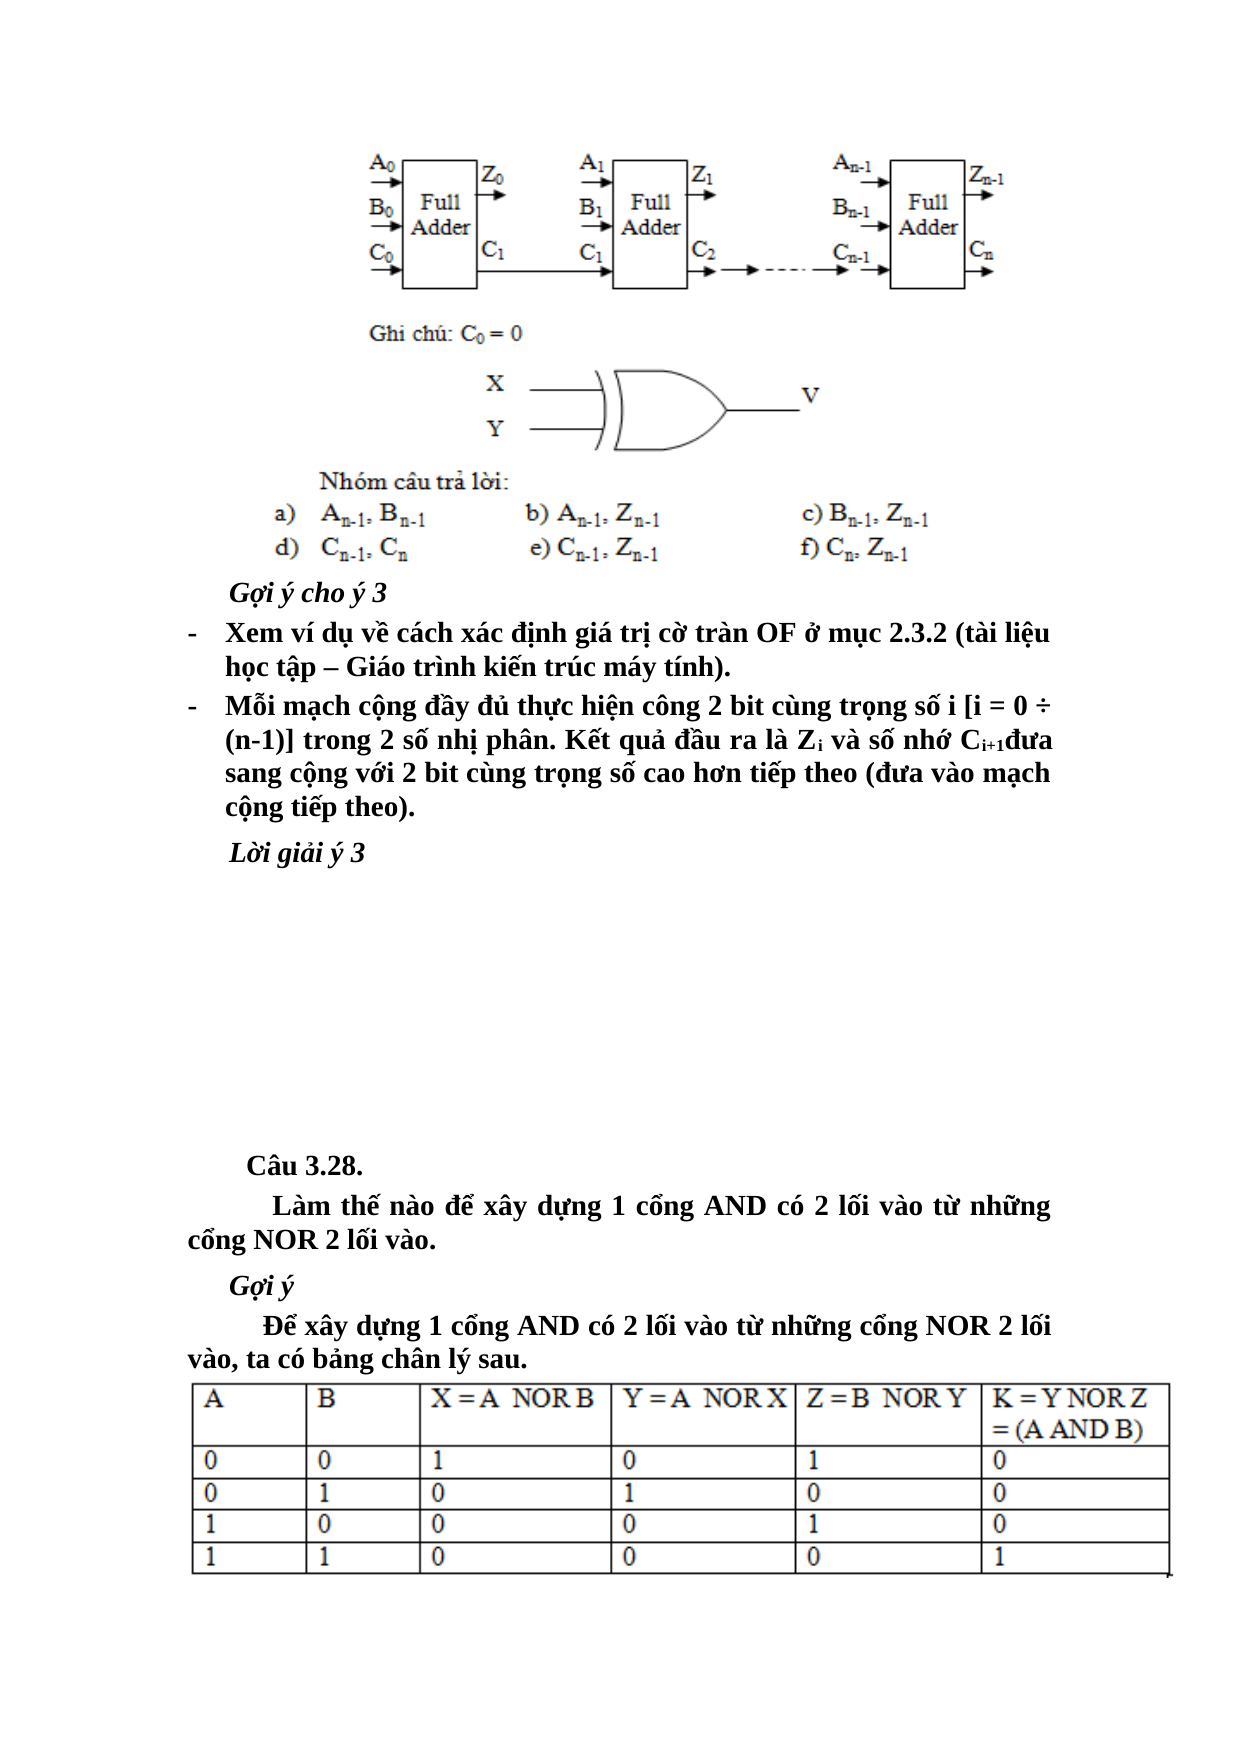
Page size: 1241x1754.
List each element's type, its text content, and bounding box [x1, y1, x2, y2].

picture [261, 150, 1021, 563]
text Để xây dựng 1 cổng AND có 2 lối vào từ những cổng NOR 2 lối vào, ta có bảng chân lý sau. [187, 1308, 1053, 1375]
list Xem ví dụ về cách xác định giá trị cờ tràn OF ở mục 2.3.2 (tài liệu học tập – Giáo trình kiến trúc máy tính). [187, 615, 1053, 682]
list Mỗi mạch cộng đầy đủ thực hiện công 2 bit cùng trọng số i [i = 0 ÷ (n-1)] trong 2 số nhị phân. Kết quả đầu ra là Zi và số nhớ Ci+1đưa sang cộng với 2 bit cùng trọng số cao hơn tiếp theo (đưa vào mạch cộng tiếp theo). [187, 688, 1053, 823]
text Gợi ý [229, 1268, 1053, 1301]
text Gợi ý cho ý 3 [229, 575, 1053, 609]
text Làm thế nào để xây dựng 1 cổng AND có 2 lối vào từ những cổng NOR 2 lối vào. [187, 1188, 1053, 1255]
picture [187, 1381, 1174, 1578]
text Lời giải ý 3 [229, 835, 1053, 869]
